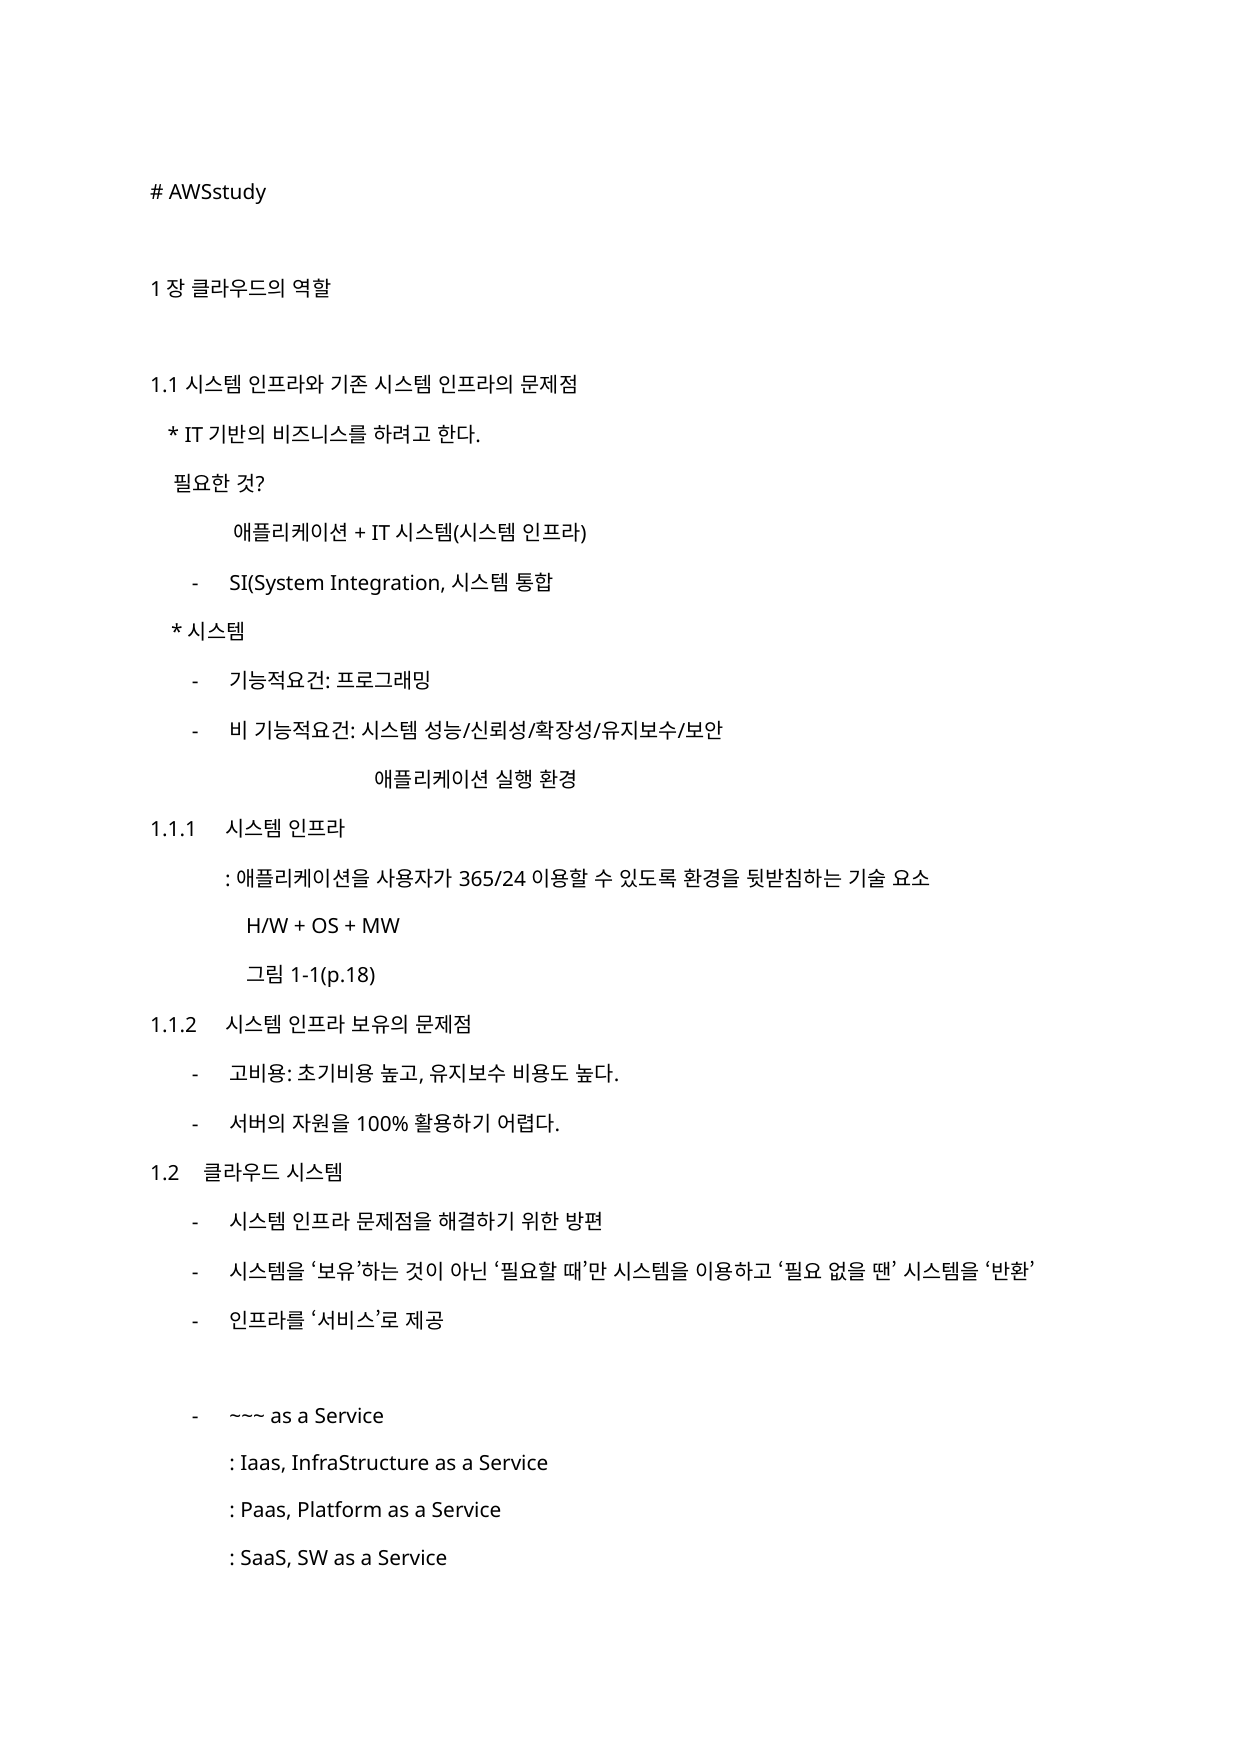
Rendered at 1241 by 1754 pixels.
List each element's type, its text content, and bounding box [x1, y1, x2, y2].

text 1장 클라우드의 역할 [150, 272, 1090, 302]
list H/W + OS + MW [225, 911, 1090, 940]
text 필요한 것? [150, 467, 1090, 497]
list 시스템 인프라 보유의 문제점 [150, 1008, 1090, 1038]
list 고비용: 초기비용 높고, 유지보수 비용도 높다. [192, 1057, 1090, 1088]
list 비 기능적요건: 시스템 성능/신뢰성/확장성/유지보수/보안 [192, 714, 1090, 744]
text : Iaas, InfraStructure as a Service [229, 1448, 1090, 1477]
list 그림 1-1(p.18) [225, 959, 1090, 989]
list 클라우드 시스템 [150, 1156, 1090, 1187]
text 1.1 시스템 인프라와 기존 시스템 인프라의 문제점 [150, 368, 1090, 399]
list 애플리케이션 실행 환경 [358, 763, 1090, 794]
list 시스템 인프라 [150, 813, 1090, 843]
text * IT 기반의 비즈니스를 하려고 한다. [150, 418, 1090, 448]
list SI(System Integration, 시스템 통합 [192, 566, 1090, 596]
list 인프라를 ‘서비스’로 제공 [192, 1304, 1090, 1335]
text : Paas, Platform as a Service [229, 1496, 1090, 1524]
list 서버의 자원을 100% 활용하기 어렵다. [192, 1107, 1090, 1137]
list ~~~ as a Service [192, 1401, 1090, 1429]
list 기능적요건: 프로그래밍 [192, 665, 1090, 695]
text 애플리케이션 + IT 시스템(시스템 인프라) [150, 517, 1090, 547]
text # AWSstudy [150, 177, 1090, 206]
list : 애플리케이션을 사용자가 365/24 이용할 수 있도록 환경을 뒷받침하는 기술 요소 [225, 862, 1090, 892]
text : SaaS, SW as a Service [229, 1543, 1090, 1571]
list 시스템을 ‘보유’하는 것이 아닌 ‘필요할 때’만 시스템을 이용하고 ‘필요 없을 땐’ 시스템을 ‘반환’ [192, 1255, 1090, 1285]
text * 시스템 [150, 615, 1090, 646]
list 시스템 인프라 문제점을 해결하기 위한 방편 [192, 1206, 1090, 1236]
